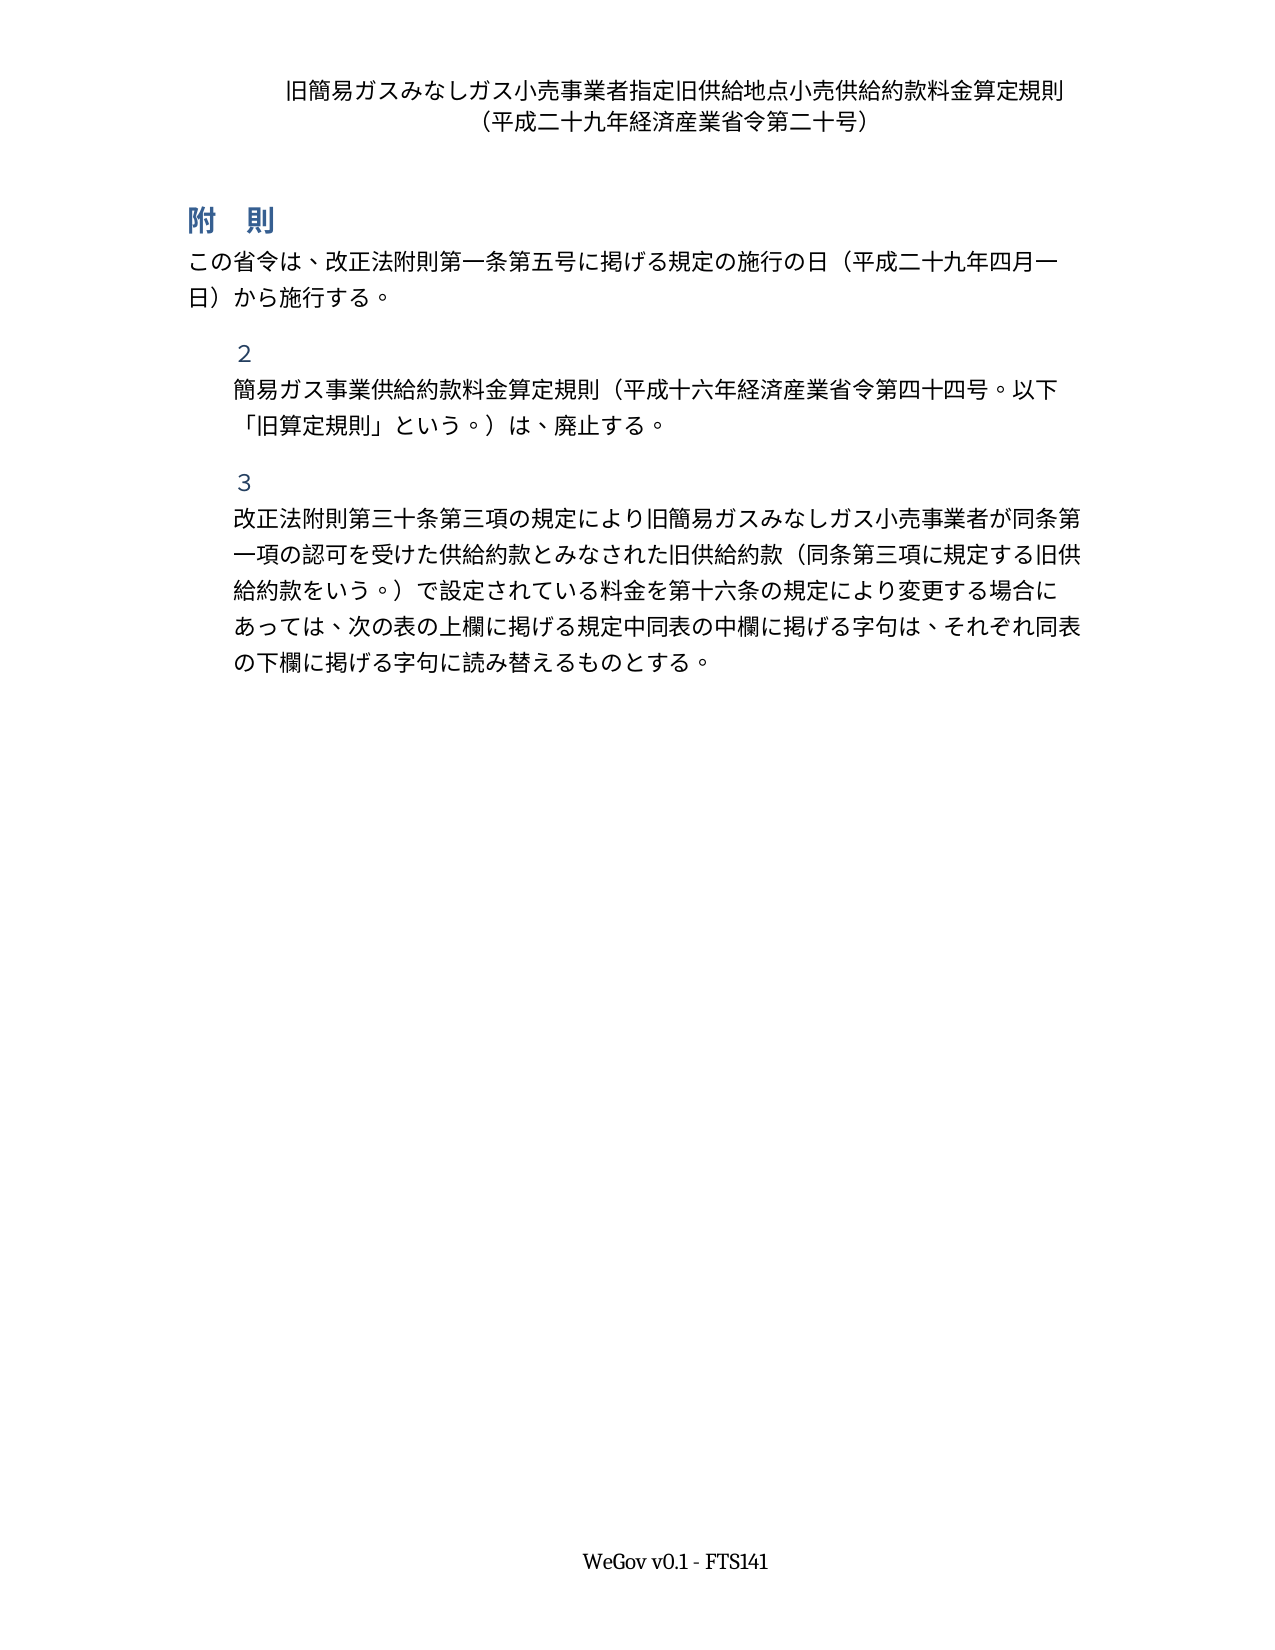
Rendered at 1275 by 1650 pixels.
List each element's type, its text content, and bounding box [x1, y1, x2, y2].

text この省令は、改正法附則第一条第五号に掲げる規定の施行の日（平成二十九年四月一日）から施行する。 [187, 246, 1087, 313]
text 改正法附則第三十条第三項の規定により旧簡易ガスみなしガス小売事業者が同条第一項の認可を受けた供給約款とみなされた旧供給約款（同条第三項に規定する旧供給約款をいう。）で設定されている料金を第十六条の規定により変更する場合にあっては、次の表の上欄に掲げる規定中同表の中欄に掲げる字句は、それぞれ同表の下欄に掲げる字句に読み替えるものとする。 [233, 503, 1087, 678]
text 簡易ガス事業供給約款料金算定規則（平成十六年経済産業省令第四十四号。以下「旧算定規則」という。）は、廃止する。 [233, 374, 1087, 441]
subtitle ３ [233, 467, 1087, 498]
subtitle 附 則 [187, 200, 1087, 240]
subtitle ２ [233, 338, 1087, 369]
